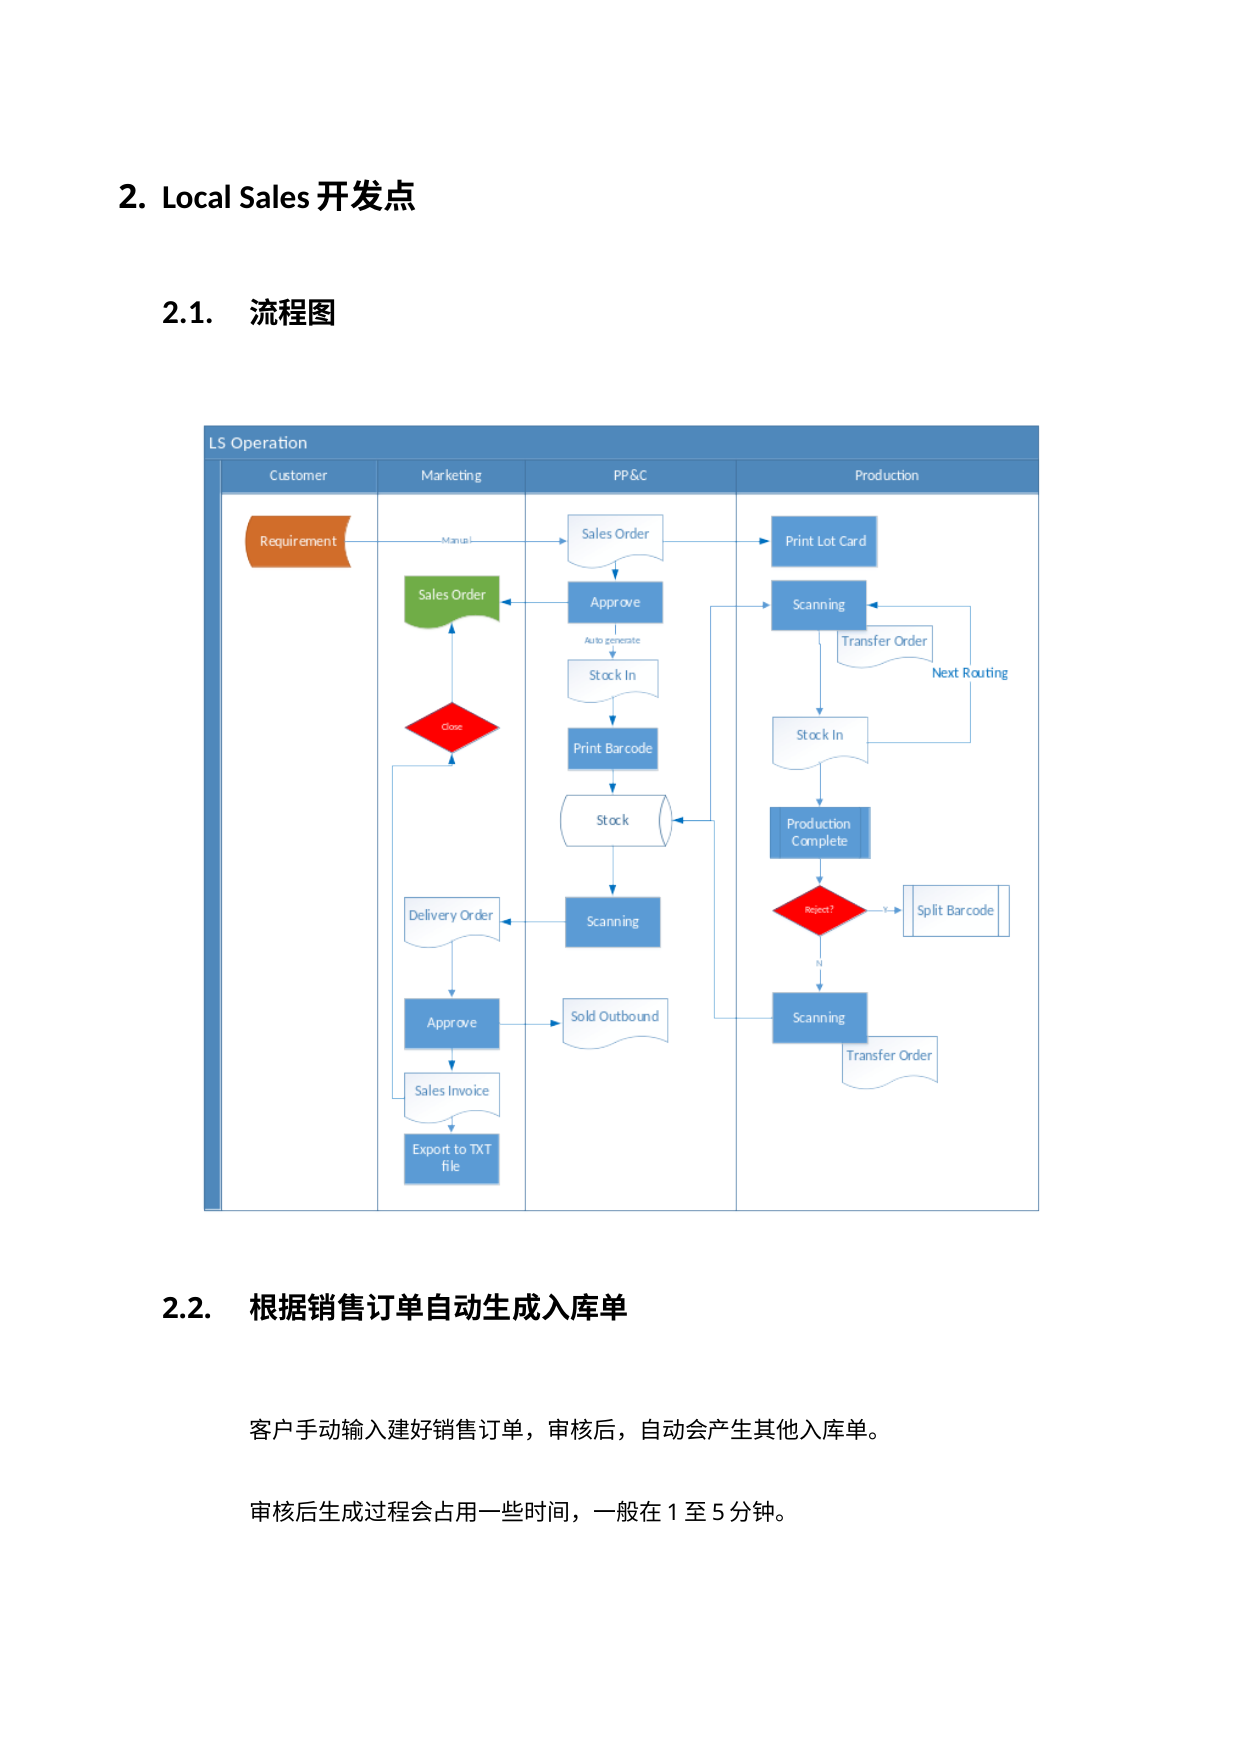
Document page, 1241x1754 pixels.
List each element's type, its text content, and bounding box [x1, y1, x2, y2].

list 客户手动输入建好销售订单，审核后，自动会产生其他入库单。 [206, 1396, 1122, 1461]
subtitle 流程图 [162, 278, 1122, 343]
subtitle Local Sales开发点 [118, 162, 1122, 227]
subtitle 根据销售订单自动生成入库单 [162, 1273, 1122, 1338]
list 审核后生成过程会占用一些时间，一般在1至5分钟。 [206, 1478, 1122, 1543]
